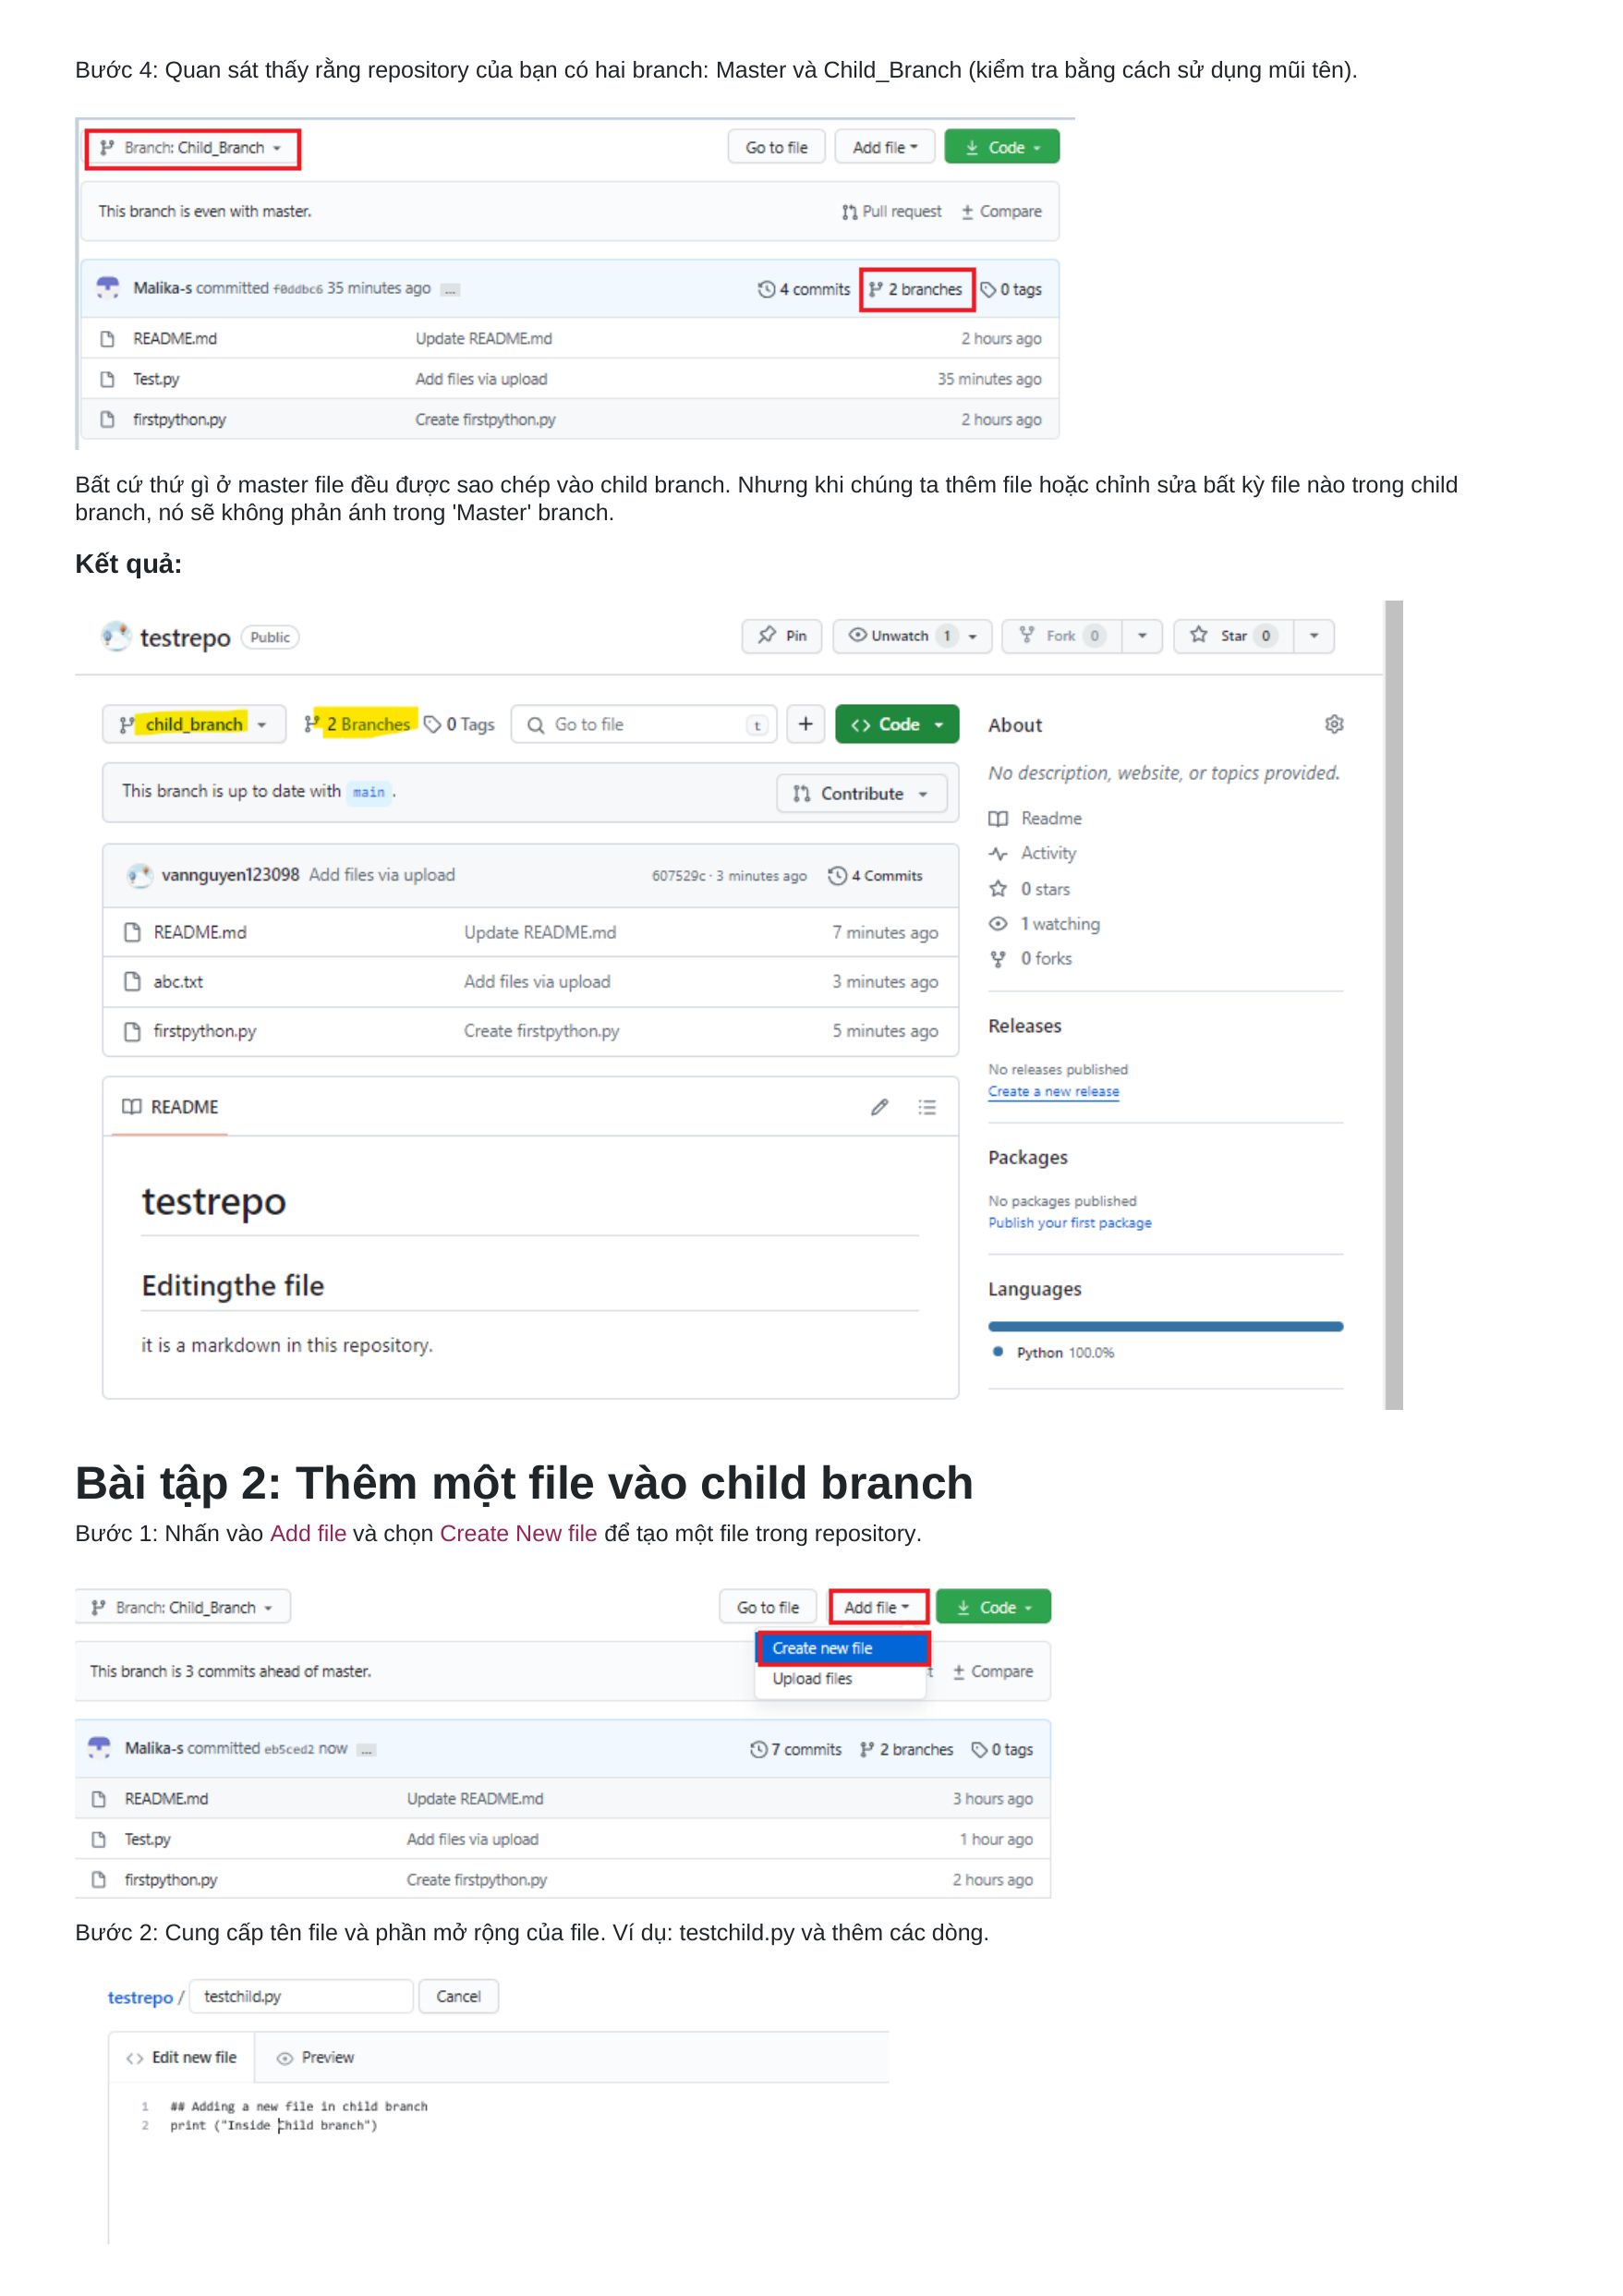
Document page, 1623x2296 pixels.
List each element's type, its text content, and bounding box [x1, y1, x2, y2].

subtitle Bài tập 2: Thêm một file vào child branch [75, 1455, 1522, 1509]
picture [75, 601, 1403, 1410]
text Bất cứ thứ gì ở master file đều được sao chép vào child branch. Nhưng khi chúng ta thêm file hoặc chỉnh sửa bất kỳ file nào trong child branch, nó sẽ không phản ánh trong 'Master' branch. [75, 471, 1521, 526]
text Bước 1: Nhấn vào Add file và chọn Create New file để tạo một file trong repository. [75, 1520, 1522, 1546]
picture [75, 1947, 890, 2244]
picture [75, 1585, 1052, 1899]
text Bước 4: Quan sát thấy rằng repository của bạn có hai branch: Master và Child_Branch (kiểm tra bằng cách sử dụng mũi tên). [75, 56, 1522, 82]
text Bước 2: Cung cấp tên file và phần mở rộng của file. Ví dụ: testchild.py và thêm các dòng. [75, 1919, 1522, 1946]
picture [75, 117, 1075, 450]
text Kết quả: [75, 548, 1495, 578]
